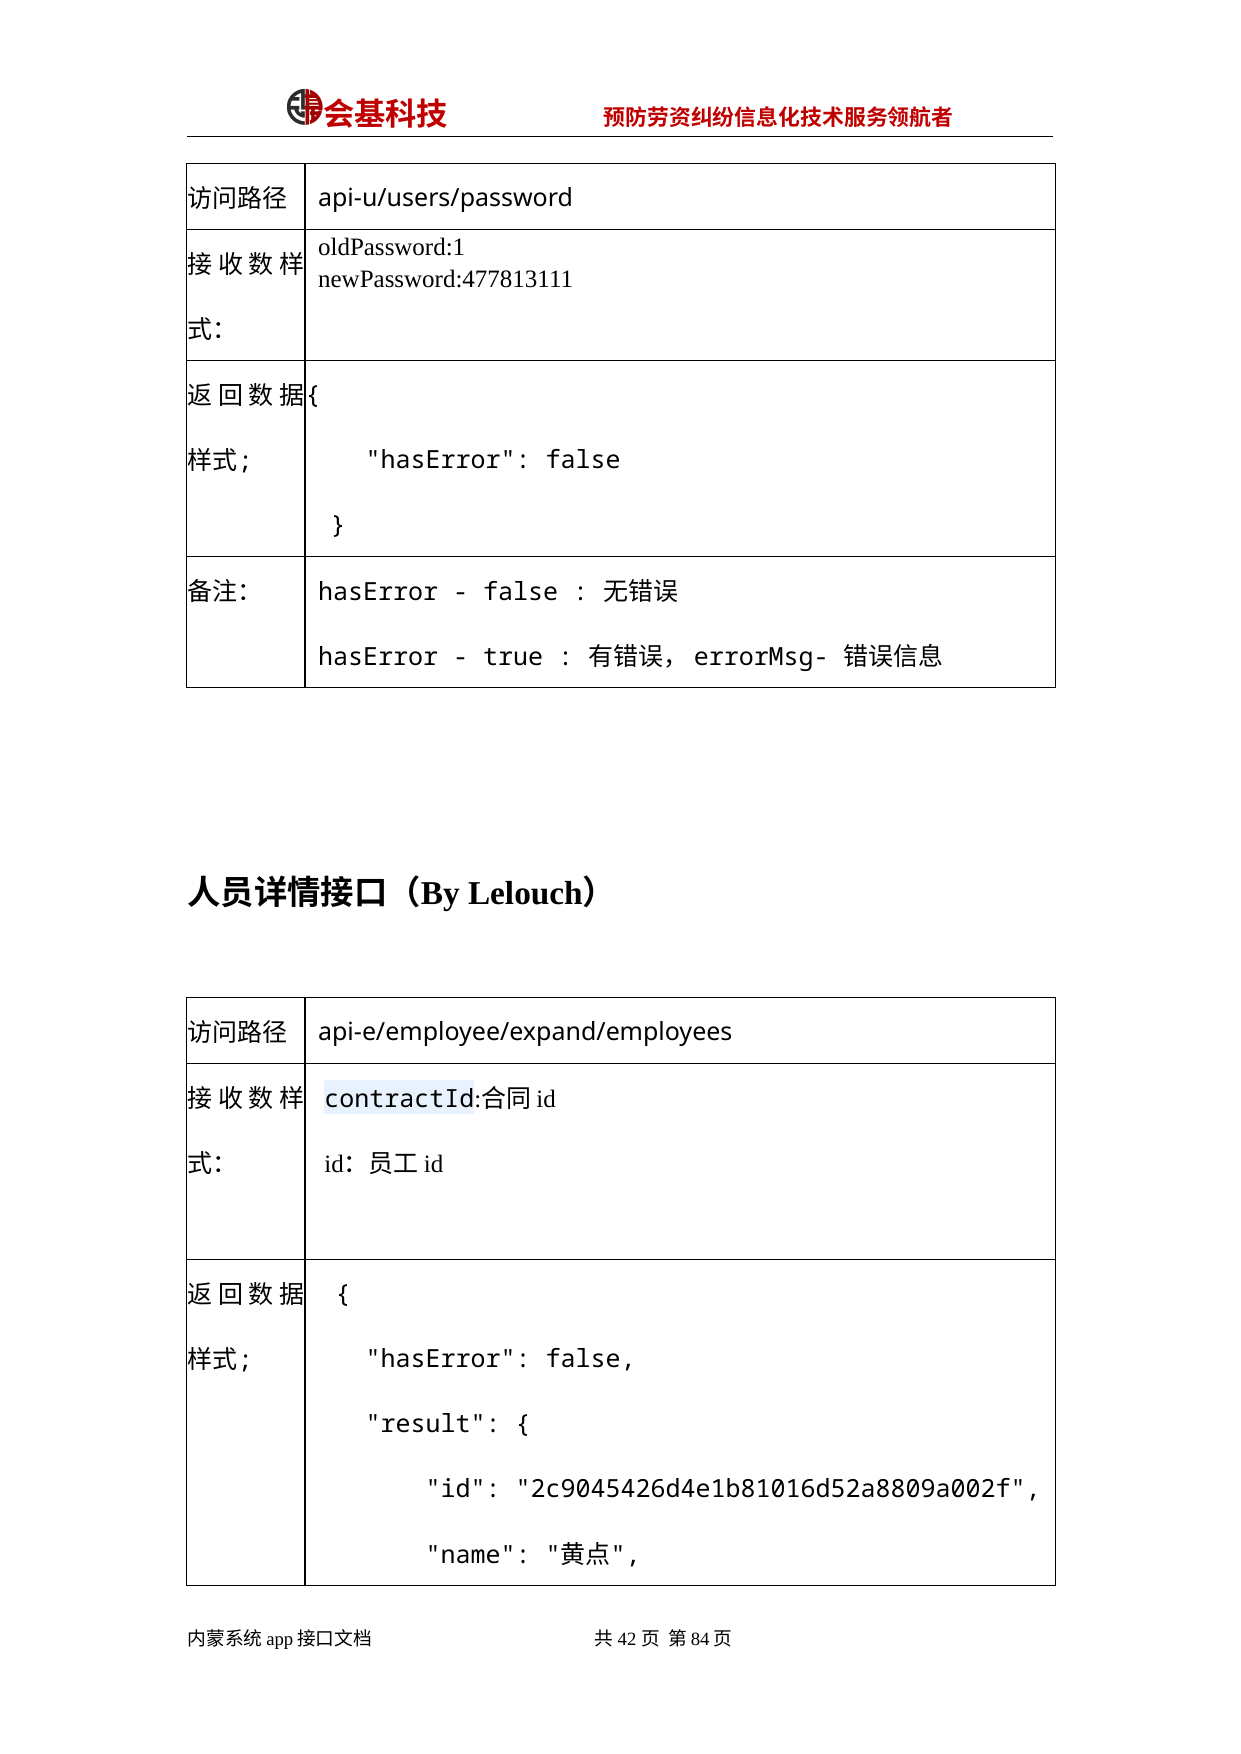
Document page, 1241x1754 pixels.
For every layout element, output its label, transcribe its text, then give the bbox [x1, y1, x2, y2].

table_header 访问路径 [187, 998, 304, 1063]
table_cell 接收数样式： [187, 230, 304, 360]
table_cell hasError - false : 无错误 hasError - true : 有错误， errorMsg- 错误信息 [306, 557, 1055, 687]
table_cell oldPassword:1 newPassword:477813111 [306, 230, 1055, 360]
table_cell contractId:合同id id：员工id [306, 1064, 1055, 1259]
table_cell 备注： [187, 557, 304, 687]
table_header api-u/users/password [306, 164, 1055, 229]
table_header 访问路径 [187, 164, 304, 229]
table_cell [306, 1260, 1055, 1585]
table_cell 接收数样式： [187, 1064, 304, 1259]
table_cell { "hasError": false } [306, 361, 1055, 556]
table_cell 返回数据样式; [187, 1260, 304, 1585]
subtitle 人员详情接口（By Lelouch） [187, 857, 1053, 922]
table_cell 返回数据样式; [187, 361, 304, 556]
table_header api-e/employee/expand/employees [306, 998, 1055, 1063]
picture [287, 88, 323, 125]
